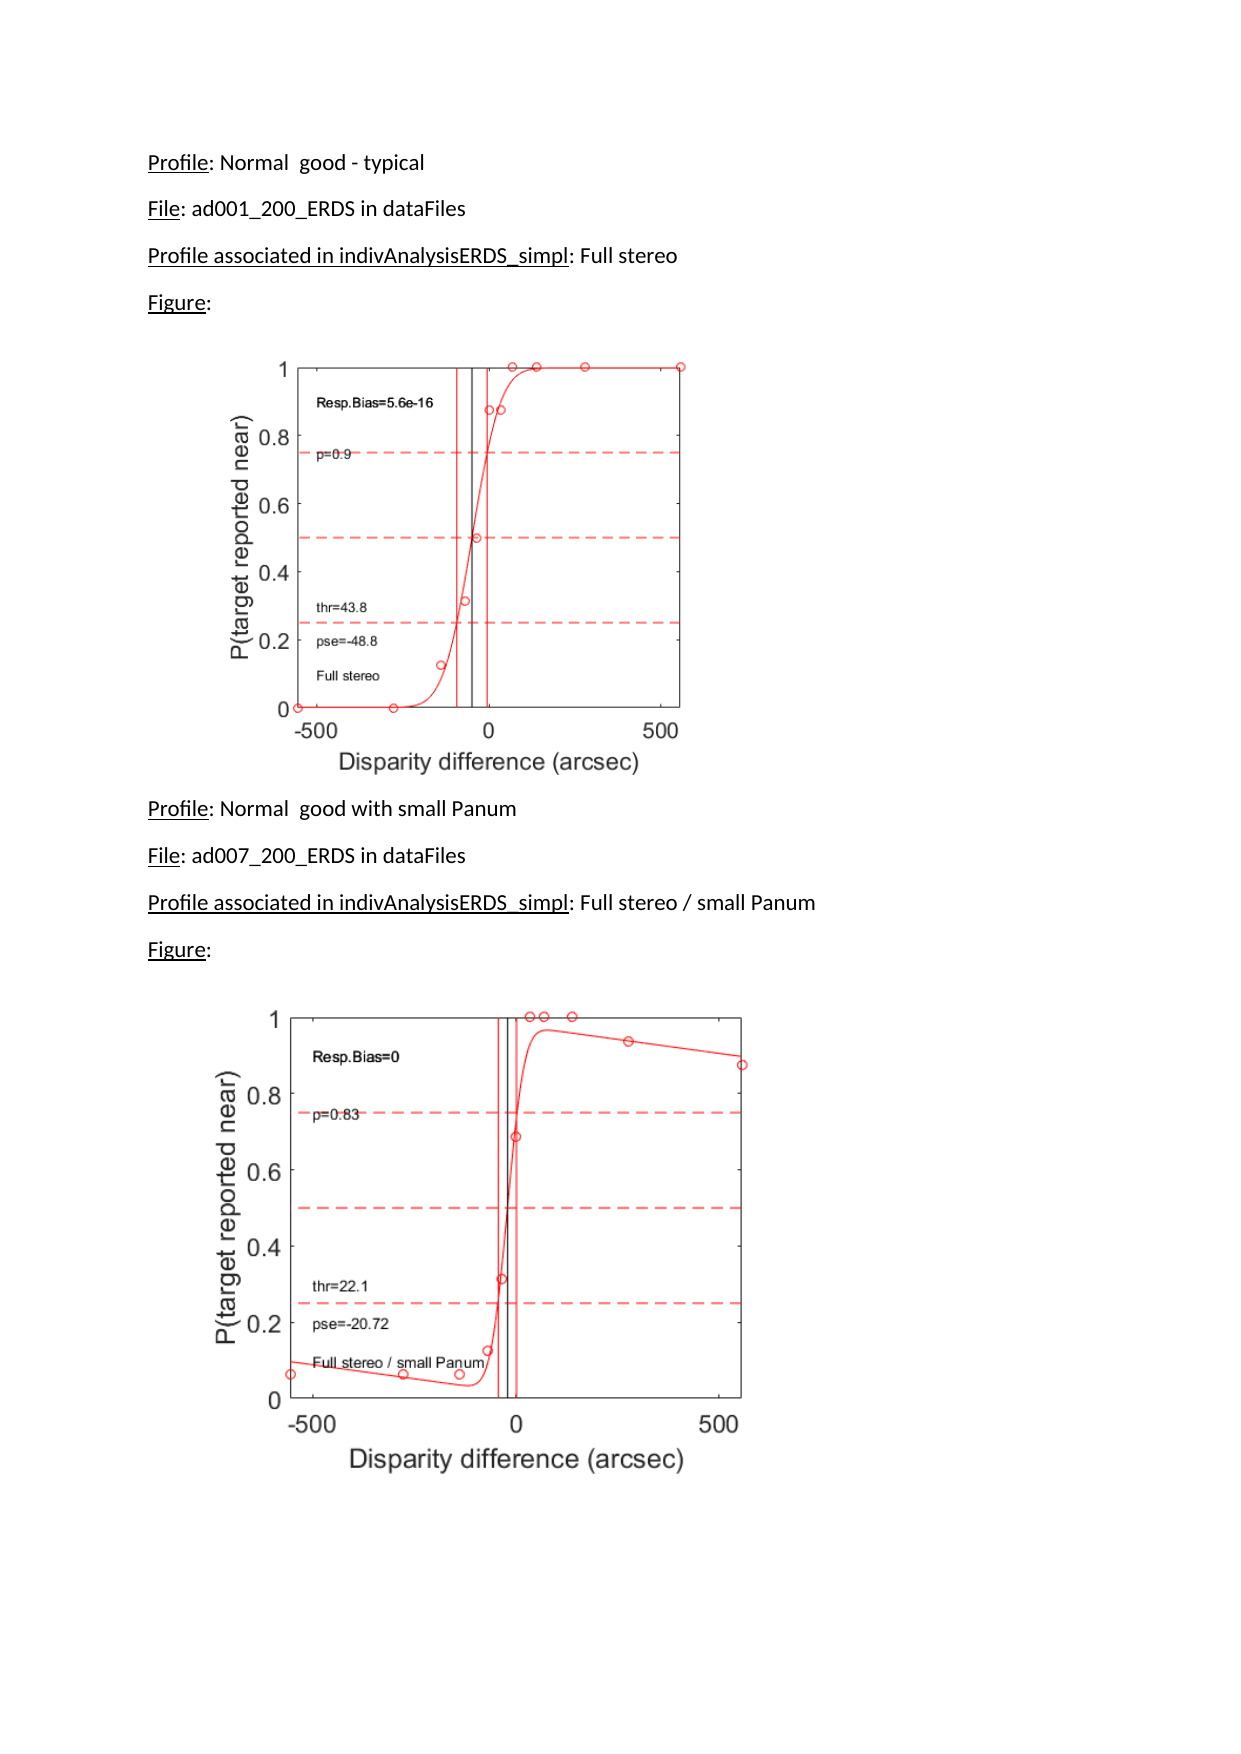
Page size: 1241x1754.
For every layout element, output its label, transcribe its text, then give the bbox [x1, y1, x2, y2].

text Profile: Normal good with small Panum [148, 794, 1093, 823]
text File: ad007_200_ERDS in dataFiles [148, 841, 1093, 869]
picture [147, 982, 804, 1475]
text File: ad001_200_ERDS in dataFiles [148, 194, 1093, 222]
text Profile associated in indivAnalysisERDS_simpl: Full stereo / small Panum [148, 888, 1093, 916]
picture [147, 335, 735, 776]
text Figure: [148, 288, 1093, 316]
text Profile: Normal good - typical [148, 148, 1093, 176]
text Figure: [148, 935, 1093, 963]
text Profile associated in indivAnalysisERDS_simpl: Full stereo [148, 241, 1093, 269]
